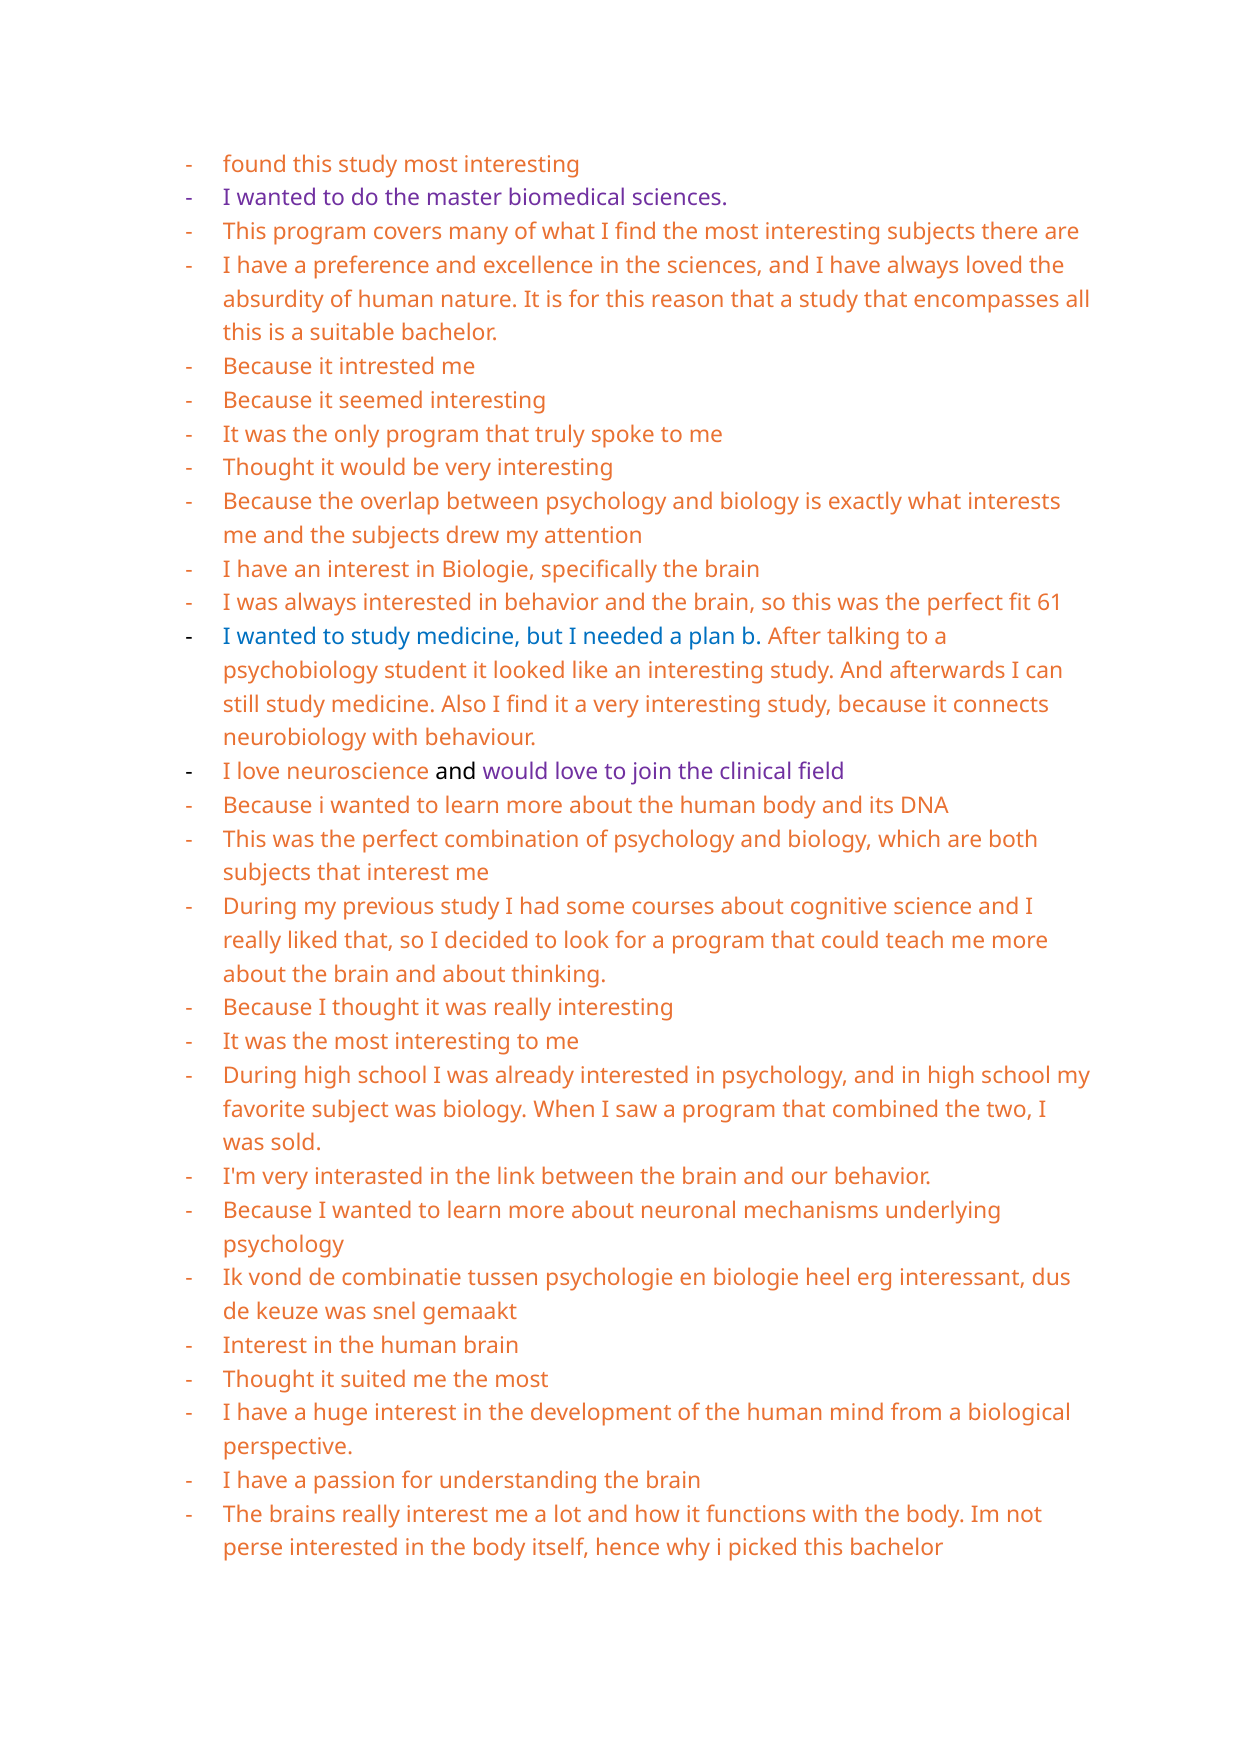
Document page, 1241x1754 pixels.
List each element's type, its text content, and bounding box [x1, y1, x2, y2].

list I have a passion for understanding the brain [185, 1464, 1093, 1495]
list Because i wanted to learn more about the human body and its DNA [185, 789, 1093, 820]
list Interest in the human brain [185, 1329, 1093, 1360]
list Because it intrested me [185, 350, 1093, 381]
list This program covers many of what I find the most interesting subjects there are [185, 215, 1093, 246]
list Thought it suited me the most [185, 1363, 1093, 1394]
list I wanted to do the master biomedical sciences. [185, 181, 1093, 213]
list I have a huge interest in the development of the human mind from a biological perspective. [185, 1396, 1093, 1461]
list Thought it would be very interesting [185, 451, 1093, 483]
list I have an interest in Biologie, specifically the brain [185, 553, 1093, 584]
list During high school I was already interested in psychology, and in high school my favorite subject was biology. When I saw a program that combined the two, I was sold. [185, 1059, 1093, 1158]
list Because I wanted to learn more about neuronal mechanisms underlying psychology [185, 1194, 1093, 1259]
list Because I thought it was really interesting [185, 991, 1093, 1023]
list I was always interested in behavior and the brain, so this was the perfect fit 61 [185, 586, 1093, 618]
list found this study most interesting [185, 148, 1093, 179]
list I love neuroscience and would love to join the clinical field [185, 755, 1093, 786]
list It was the most interesting to me [185, 1025, 1093, 1056]
list During my previous study I had some courses about cognitive science and I really liked that, so I decided to look for a program that could teach me more about the brain and about thinking. [185, 890, 1093, 989]
list I wanted to study medicine, but I needed a plan b. After talking to a psychobiology student it looked like an interesting study. And afterwards I can still study medicine. Also I find it a very interesting study, because it connects neurobiology with behaviour. [185, 620, 1093, 753]
list This was the perfect combination of psychology and biology, which are both subjects that interest me [185, 823, 1093, 888]
list I'm very interasted in the link between the brain and our behavior. [185, 1160, 1093, 1191]
list The brains really interest me a lot and how it functions with the body. Im not perse interested in the body itself, hence why i picked this bachelor [185, 1498, 1093, 1563]
list I have a preference and excellence in the sciences, and I have always loved the absurdity of human nature. It is for this reason that a study that encompasses all this is a suitable bachelor. [185, 249, 1093, 348]
list It was the only program that truly spoke to me [185, 418, 1093, 449]
list Because it seemed interesting [185, 384, 1093, 415]
list Ik vond de combinatie tussen psychologie en biologie heel erg interessant, dus de keuze was snel gemaakt [185, 1261, 1093, 1326]
list Because the overlap between psychology and biology is exactly what interests me and the subjects drew my attention [185, 485, 1093, 550]
